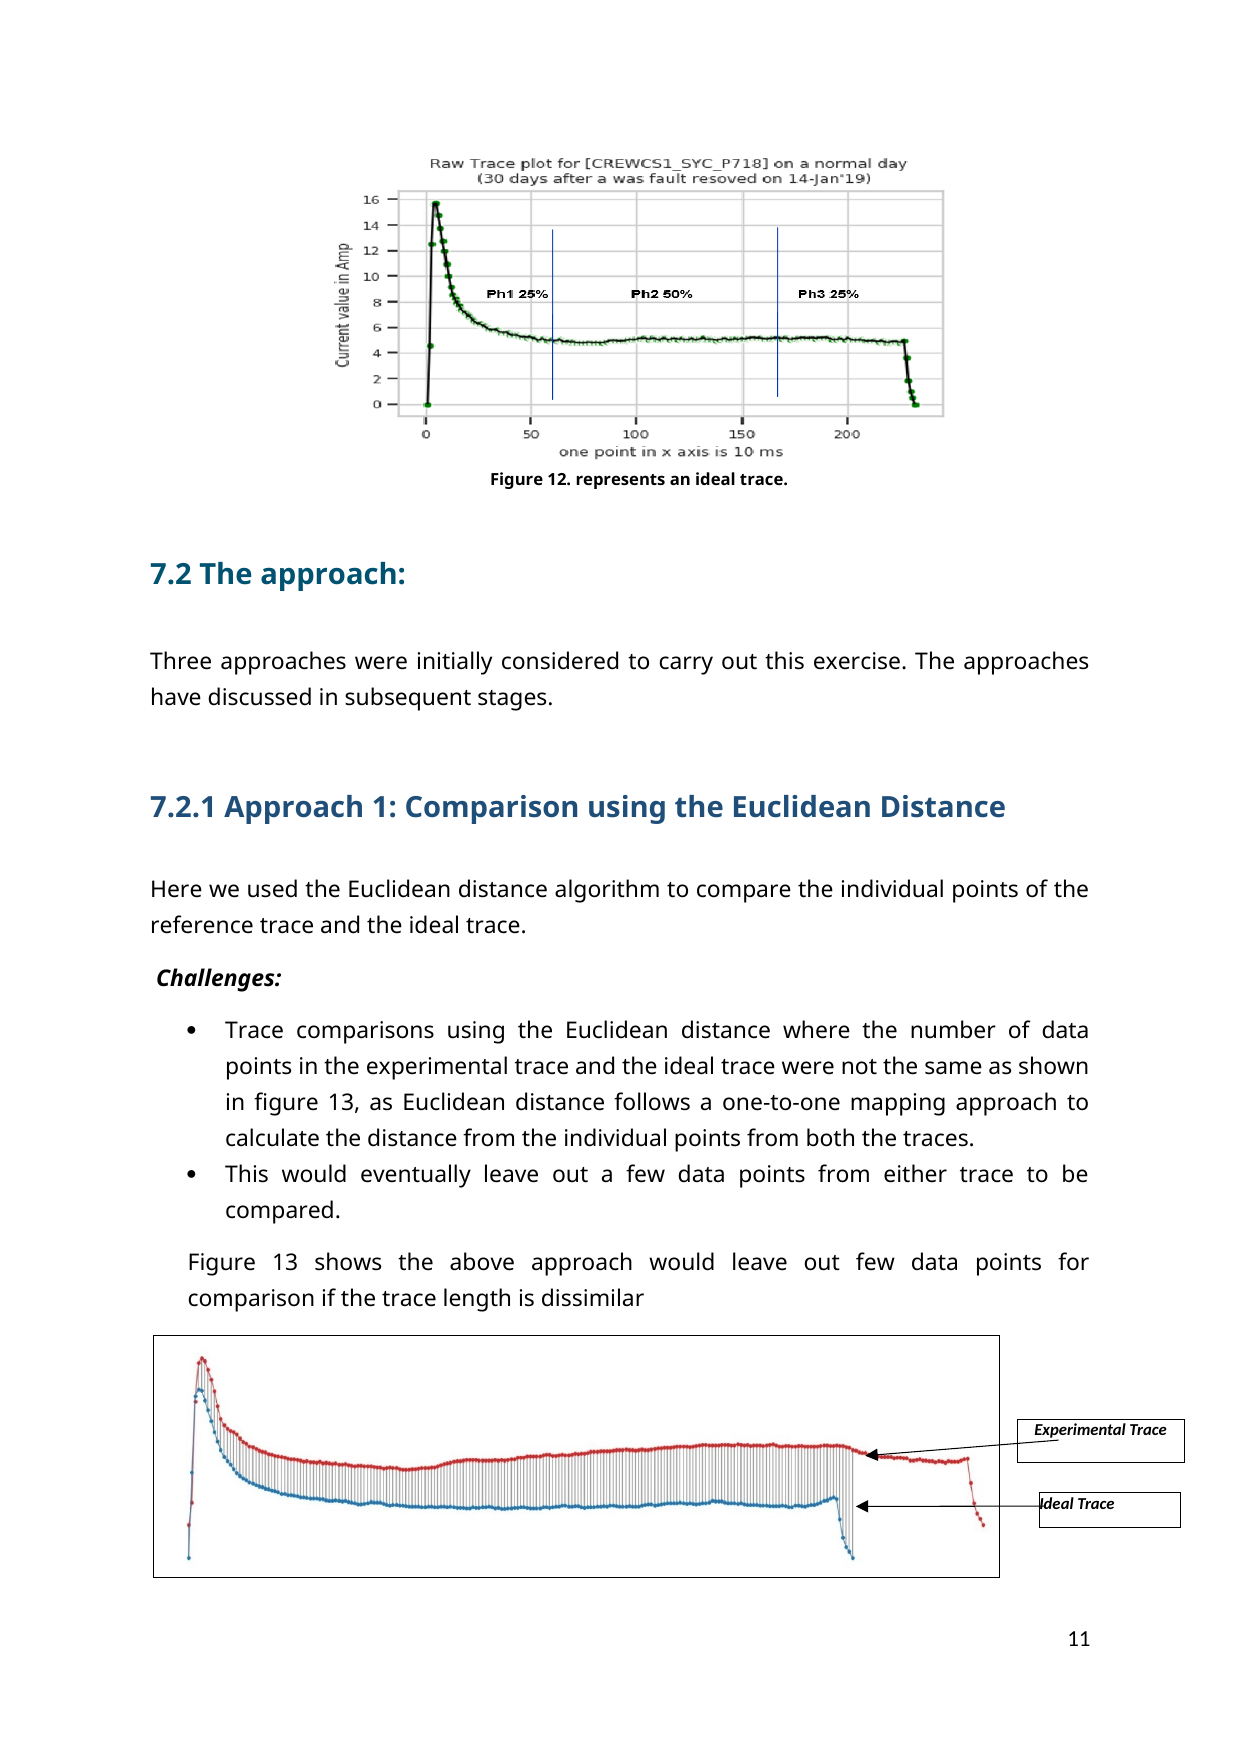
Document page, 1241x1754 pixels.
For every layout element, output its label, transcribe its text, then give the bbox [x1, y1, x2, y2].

subtitle 7.2 The approach: [150, 553, 1090, 593]
text Here we used the Euclidean distance algorithm to compare the individual points of the reference trace and the ideal trace. [150, 873, 1090, 940]
text Figure 13 shows the above approach would leave out few data points for comparison if the trace length is dissimilar [187, 1246, 1090, 1313]
text Figure 12. represents an ideal trace. [187, 467, 1090, 490]
picture [326, 150, 951, 461]
picture [154, 1336, 999, 1577]
text Three approaches were initially considered to carry out this exercise. The approaches have discussed in subsequent stages. [150, 645, 1090, 712]
list Trace comparisons using the Euclidean distance where the number of data points in the experimental trace and the ideal trace were not the same as shown in figure 13, as Euclidean distance follows a one-to-one mapping approach to calculate the distance from the individual points from both the traces. [187, 1014, 1090, 1153]
list This would eventually leave out a few data points from either trace to be compared. [187, 1158, 1090, 1225]
text Challenges: [150, 961, 1090, 993]
subtitle 7.2.1 Approach 1: Comparison using the Euclidean Distance [150, 786, 1090, 826]
